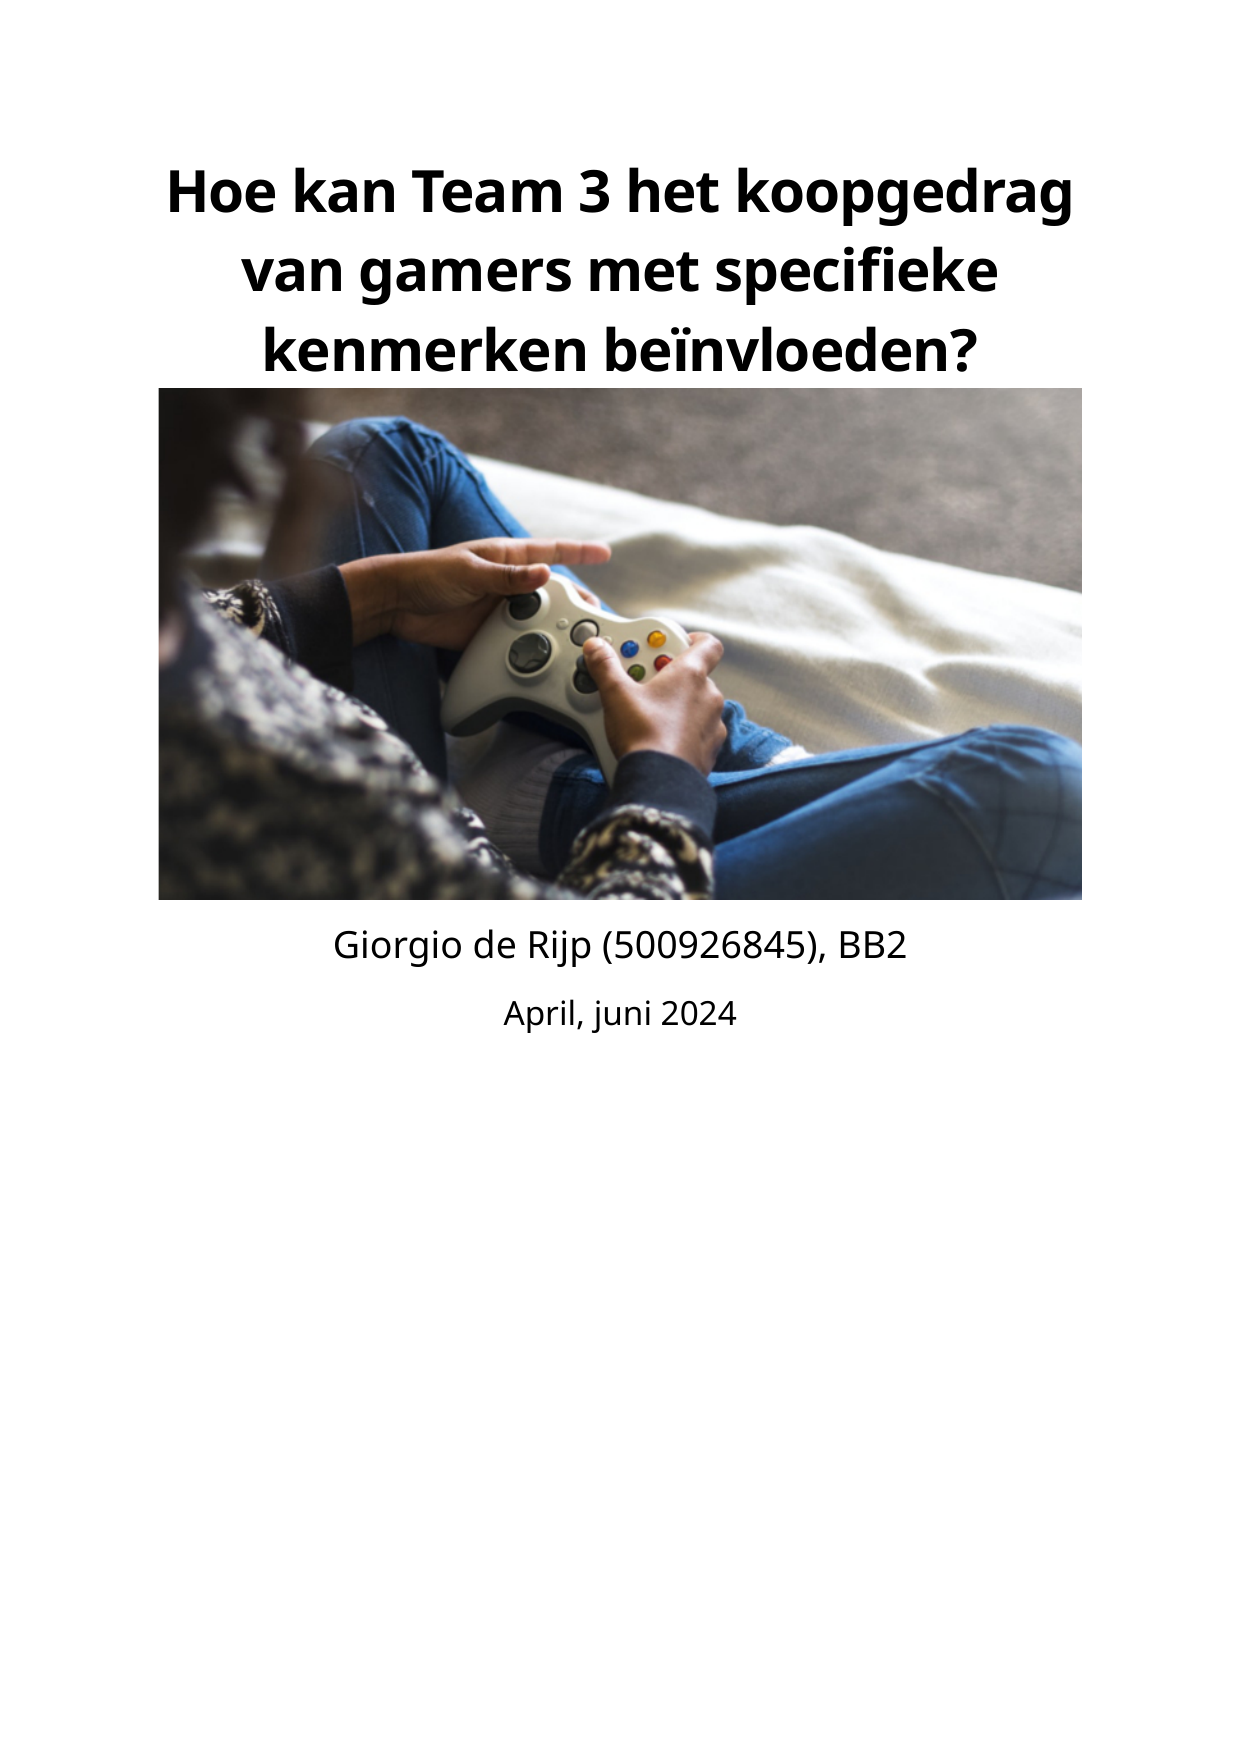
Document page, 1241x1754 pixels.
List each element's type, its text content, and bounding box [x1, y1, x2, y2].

text Giorgio de Rijp (500926845), BB2 [150, 918, 1090, 969]
title Hoe kan Team 3 het koopgedrag van gamers met specifieke kenmerken beïnvloeden? [150, 150, 1090, 388]
picture [158, 388, 1082, 900]
text April, juni 2024 [150, 990, 1090, 1036]
